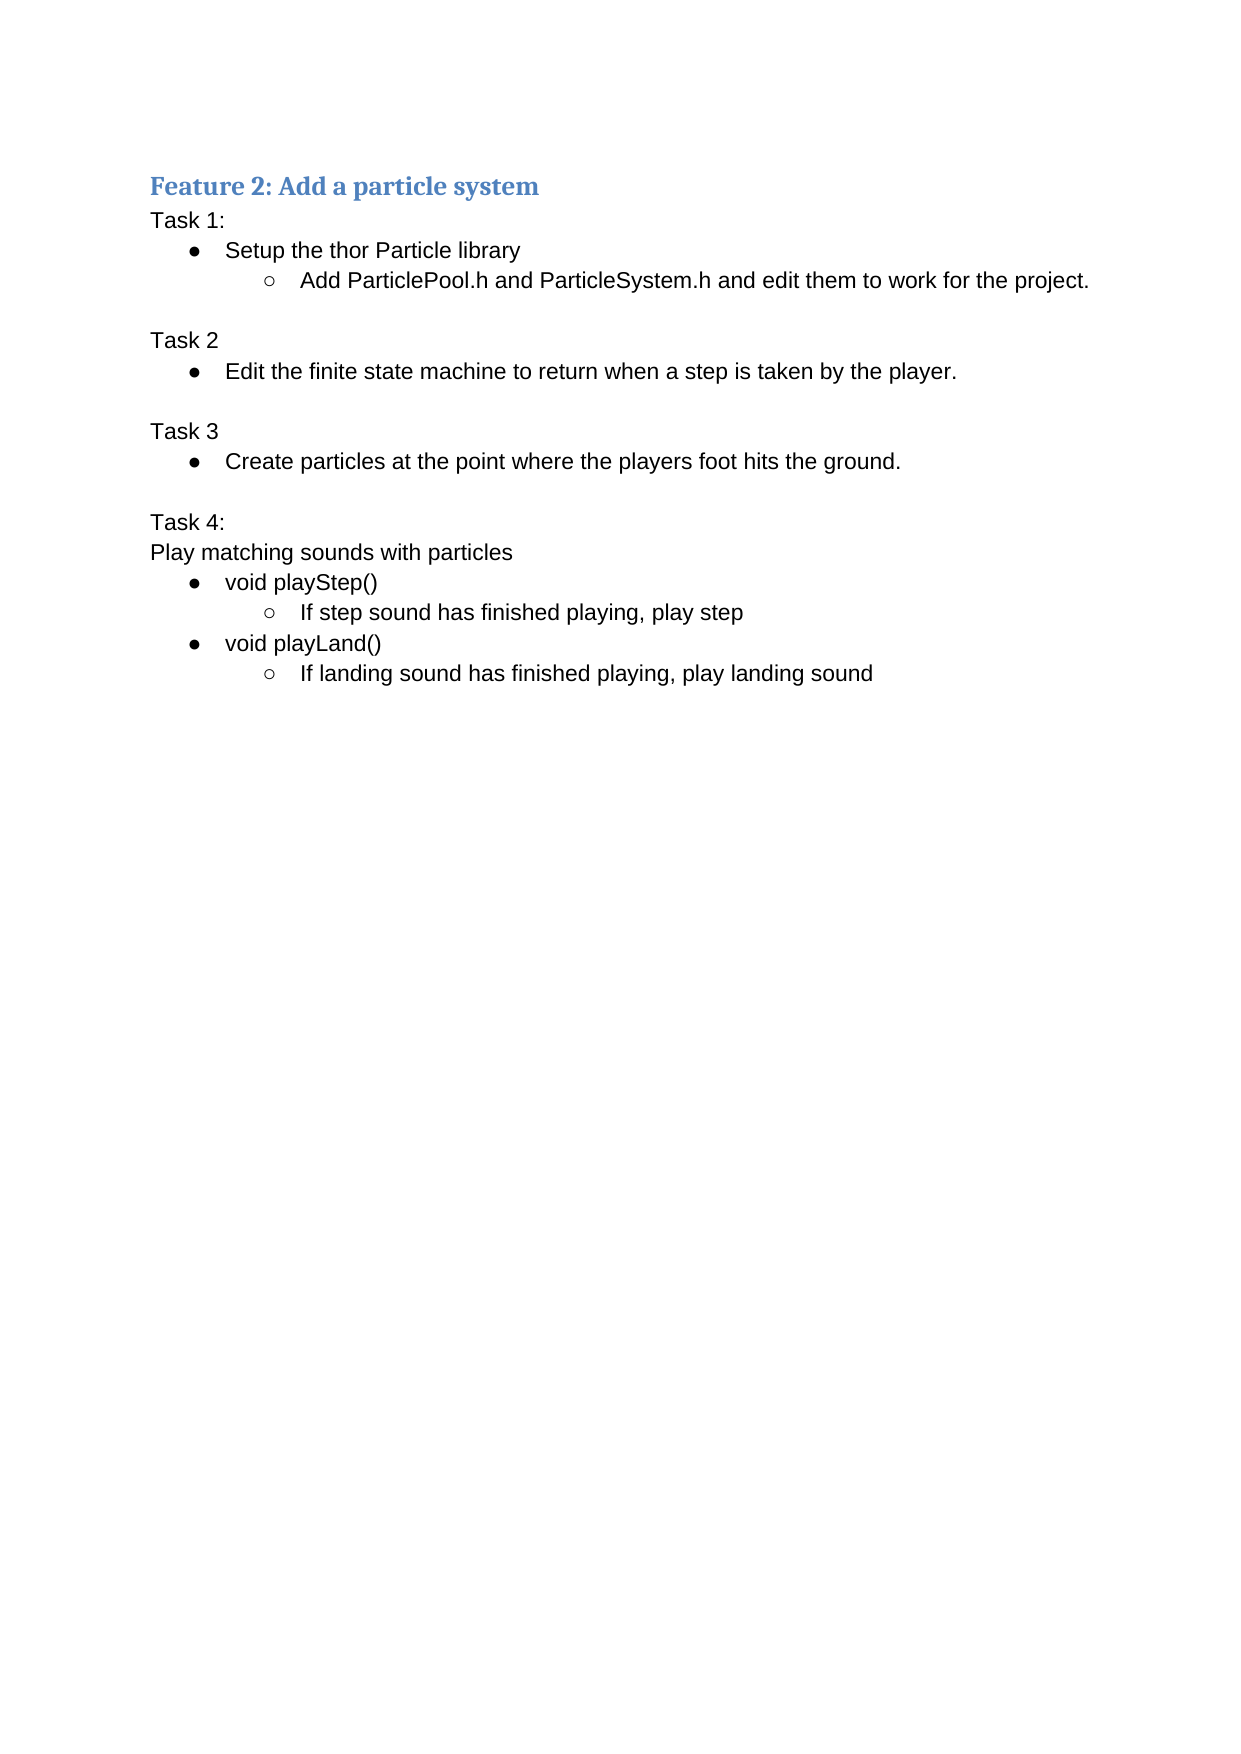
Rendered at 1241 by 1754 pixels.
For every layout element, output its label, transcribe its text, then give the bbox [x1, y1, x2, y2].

list Create particles at the point where the players foot hits the ground. [187, 448, 1090, 474]
text Task 1: [150, 207, 1090, 233]
list If landing sound has finished playing, play landing sound [262, 660, 1090, 686]
list Setup the thor Particle library [187, 237, 1090, 263]
list If step sound has finished playing, play step [262, 599, 1090, 626]
text Task 3 [150, 418, 1090, 444]
text Play matching sounds with particles [150, 539, 1090, 565]
text Task 2 [150, 327, 1090, 354]
list void playLand() [187, 629, 1090, 656]
text Task 4: [150, 509, 1090, 535]
list void playStep() [187, 569, 1090, 595]
list Add ParticlePool.h and ParticleSystem.h and edit them to work for the project. [262, 267, 1090, 293]
text Feature 2: Add a particle system [150, 171, 1090, 202]
list Edit the finite state machine to return when a step is taken by the player. [187, 358, 1090, 384]
